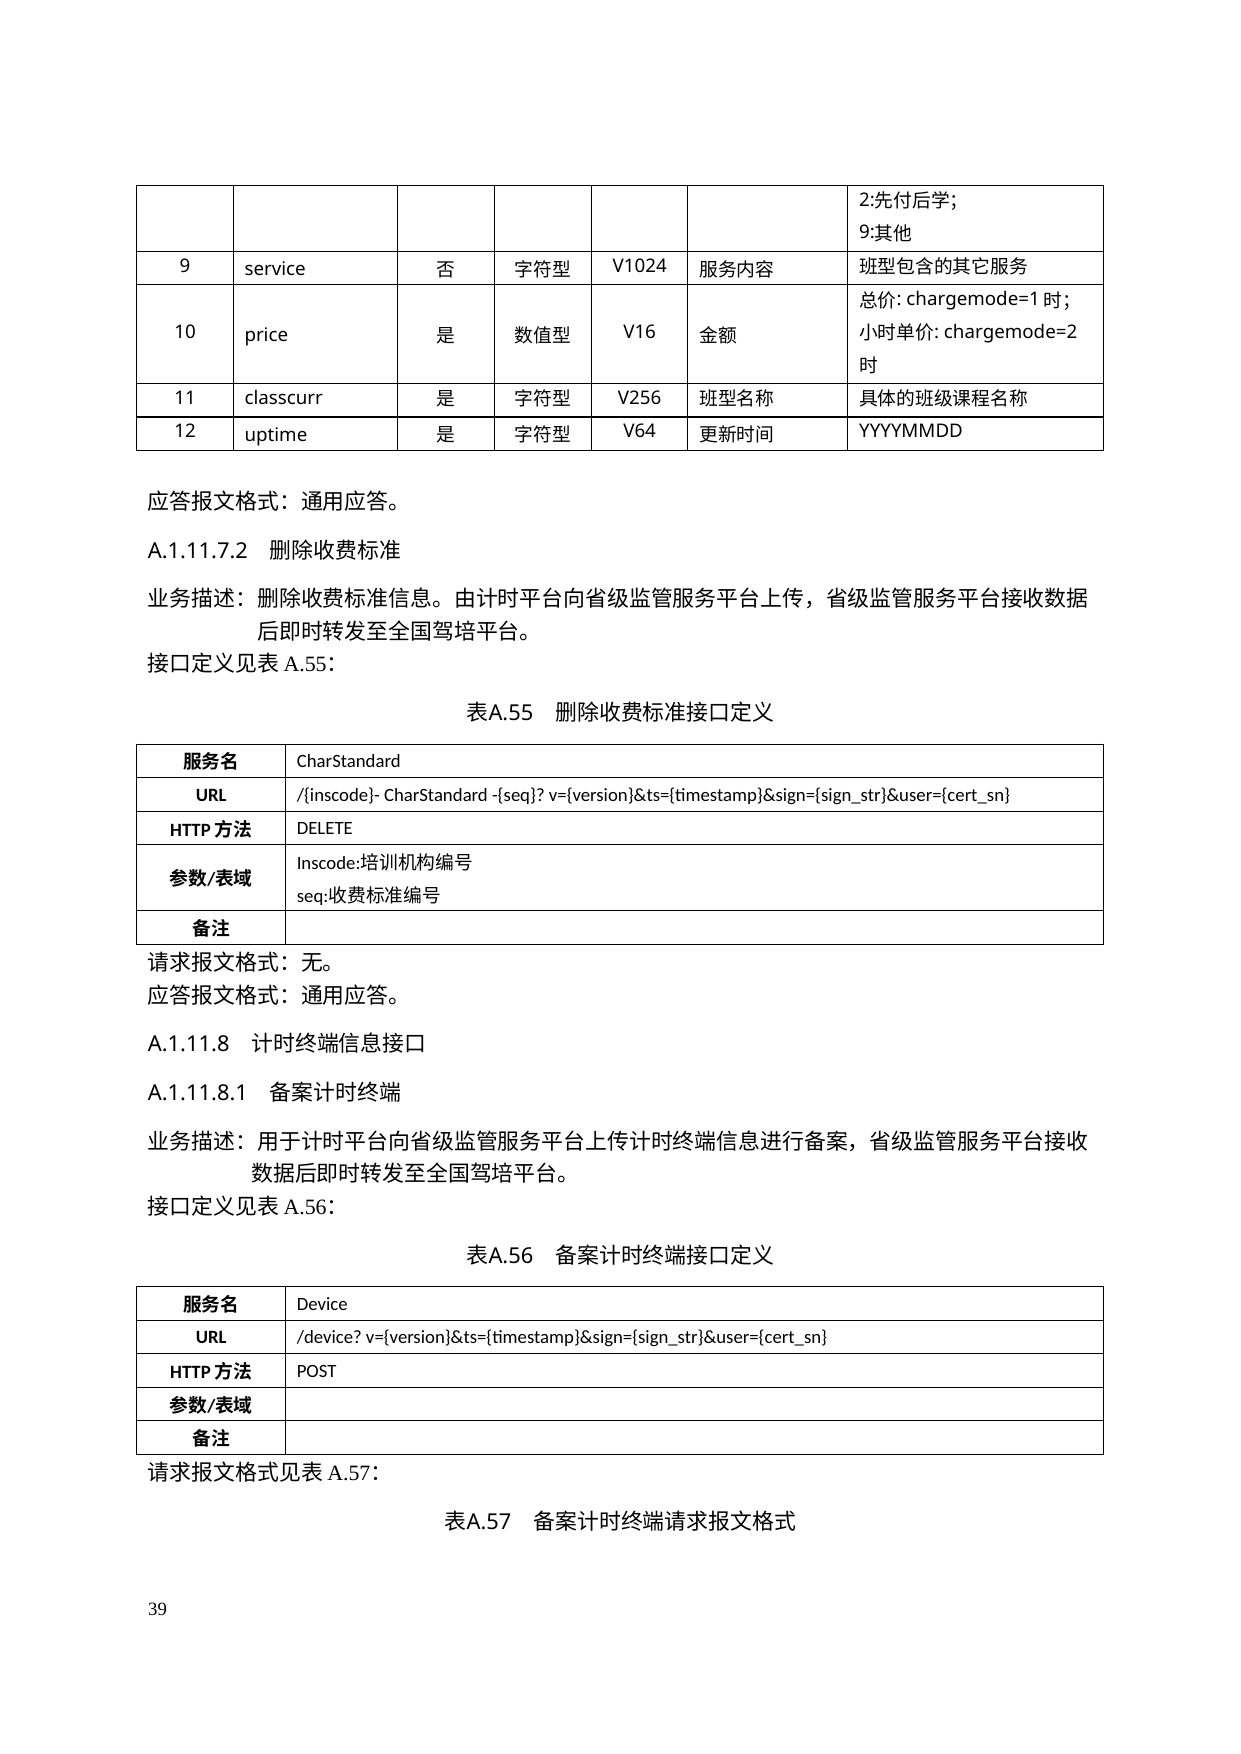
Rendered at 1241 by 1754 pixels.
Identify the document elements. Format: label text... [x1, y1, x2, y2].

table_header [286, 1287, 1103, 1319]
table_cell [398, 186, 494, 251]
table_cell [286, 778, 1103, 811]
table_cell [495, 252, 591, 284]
text 备案计时终端请求报文格式 [148, 1503, 1092, 1536]
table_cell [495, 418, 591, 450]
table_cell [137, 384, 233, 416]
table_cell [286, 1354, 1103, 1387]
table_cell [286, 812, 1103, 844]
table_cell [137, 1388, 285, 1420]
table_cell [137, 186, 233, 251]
text 删除收费标准接口定义 [148, 695, 1092, 727]
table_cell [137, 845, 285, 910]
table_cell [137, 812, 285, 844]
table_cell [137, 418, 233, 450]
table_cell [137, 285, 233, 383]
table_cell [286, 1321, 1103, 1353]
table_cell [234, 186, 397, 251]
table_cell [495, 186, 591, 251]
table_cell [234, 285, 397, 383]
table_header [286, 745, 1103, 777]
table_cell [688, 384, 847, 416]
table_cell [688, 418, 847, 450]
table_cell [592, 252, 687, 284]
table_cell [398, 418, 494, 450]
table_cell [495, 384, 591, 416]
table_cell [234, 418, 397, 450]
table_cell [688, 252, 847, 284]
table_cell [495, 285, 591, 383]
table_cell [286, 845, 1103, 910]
text 备案计时终端 [148, 1075, 1092, 1107]
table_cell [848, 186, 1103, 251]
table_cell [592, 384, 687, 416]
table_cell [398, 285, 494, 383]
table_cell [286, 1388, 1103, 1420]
text 备案计时终端接口定义 [148, 1237, 1092, 1270]
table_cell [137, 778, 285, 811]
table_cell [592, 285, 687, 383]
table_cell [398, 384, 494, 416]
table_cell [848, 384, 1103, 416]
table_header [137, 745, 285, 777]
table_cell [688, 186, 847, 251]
text 应答报文格式：通用应答。 [148, 483, 1092, 516]
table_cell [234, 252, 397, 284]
text 接口定义见表A.56： [148, 1188, 1092, 1221]
text 应答报文格式：通用应答。 [148, 977, 1092, 1010]
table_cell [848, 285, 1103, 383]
text 业务描述：用于计时平台向省级监管服务平台上传计时终端信息进行备案，省级监管服务平台接收数据后即时转发至全国驾培平台。 [148, 1123, 1092, 1188]
text 请求报文格式：无。 [148, 945, 1092, 977]
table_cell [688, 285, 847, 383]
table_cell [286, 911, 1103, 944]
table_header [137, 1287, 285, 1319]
text 请求报文格式见表A.57： [148, 1455, 1092, 1487]
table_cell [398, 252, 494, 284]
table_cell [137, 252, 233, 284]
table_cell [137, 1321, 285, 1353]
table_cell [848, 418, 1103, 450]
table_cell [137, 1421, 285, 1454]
text 业务描述：删除收费标准信息。由计时平台向省级监管服务平台上传，省级监管服务平台接收数据后即时转发至全国驾培平台。 [148, 581, 1092, 646]
text 删除收费标准 [148, 532, 1092, 565]
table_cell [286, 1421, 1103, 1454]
text 计时终端信息接口 [148, 1026, 1092, 1058]
text 接口定义见表A.55： [148, 646, 1092, 678]
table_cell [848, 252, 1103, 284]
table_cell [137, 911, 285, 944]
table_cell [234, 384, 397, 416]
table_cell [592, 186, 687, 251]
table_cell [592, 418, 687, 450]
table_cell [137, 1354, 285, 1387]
